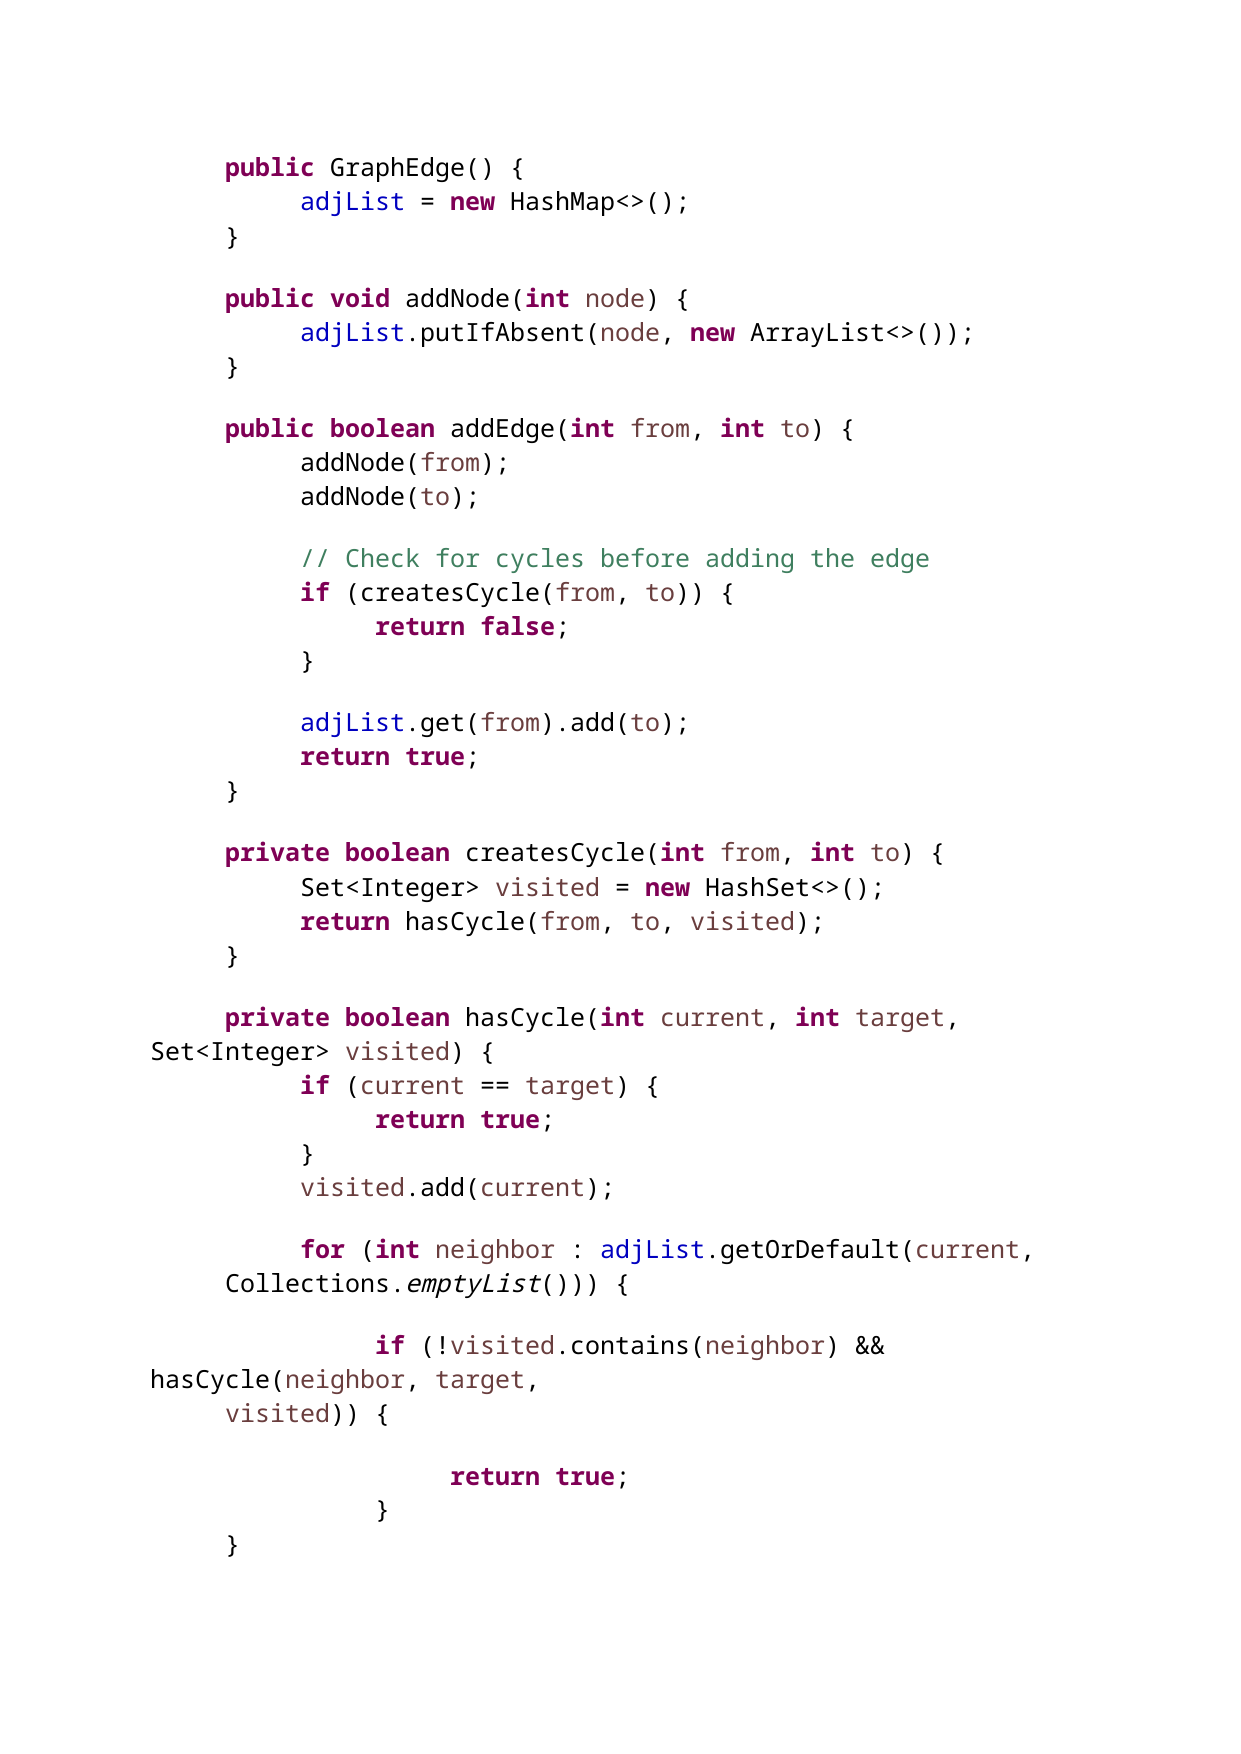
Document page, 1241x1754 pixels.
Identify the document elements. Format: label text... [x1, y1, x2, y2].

text public GraphEdge() { [150, 150, 1090, 184]
text for (int neighbor : adjList.getOrDefault(current, [150, 1232, 1090, 1266]
text } [150, 643, 1090, 677]
text return hasCycle(from, to, visited); [150, 903, 1090, 937]
text Collections.emptyList())) { [150, 1266, 1090, 1300]
text public boolean addEdge(int from, int to) { [150, 410, 1090, 444]
text if (!visited.contains(neighbor) && hasCycle(neighbor, target, [150, 1328, 1090, 1396]
text private boolean hasCycle(int current, int target, Set<Integer> visited) { [150, 999, 1090, 1067]
text } [150, 218, 1090, 252]
text } [150, 1526, 1090, 1560]
text return false; [150, 609, 1090, 643]
text } [150, 1492, 1090, 1526]
text // Check for cycles before adding the edge [150, 541, 1090, 575]
text adjList.get(from).add(to); [150, 705, 1090, 739]
text visited.add(current); [150, 1170, 1090, 1204]
text visited)) { [150, 1396, 1090, 1430]
text } [150, 348, 1090, 382]
text adjList.putIfAbsent(node, new ArrayList<>()); [150, 314, 1090, 348]
text return true; [150, 1458, 1090, 1492]
text return true; [150, 739, 1090, 773]
text private boolean createsCycle(int from, int to) { [150, 835, 1090, 869]
text addNode(from); [150, 444, 1090, 478]
text } [150, 937, 1090, 971]
text } [150, 773, 1090, 807]
text addNode(to); [150, 478, 1090, 513]
text Set<Integer> visited = new HashSet<>(); [150, 869, 1090, 903]
text return true; [150, 1102, 1090, 1136]
text } [150, 1136, 1090, 1170]
text adjList = new HashMap<>(); [150, 184, 1090, 218]
text if (current == target) { [150, 1067, 1090, 1102]
text public void addNode(int node) { [150, 280, 1090, 314]
text if (createsCycle(from, to)) { [150, 575, 1090, 609]
